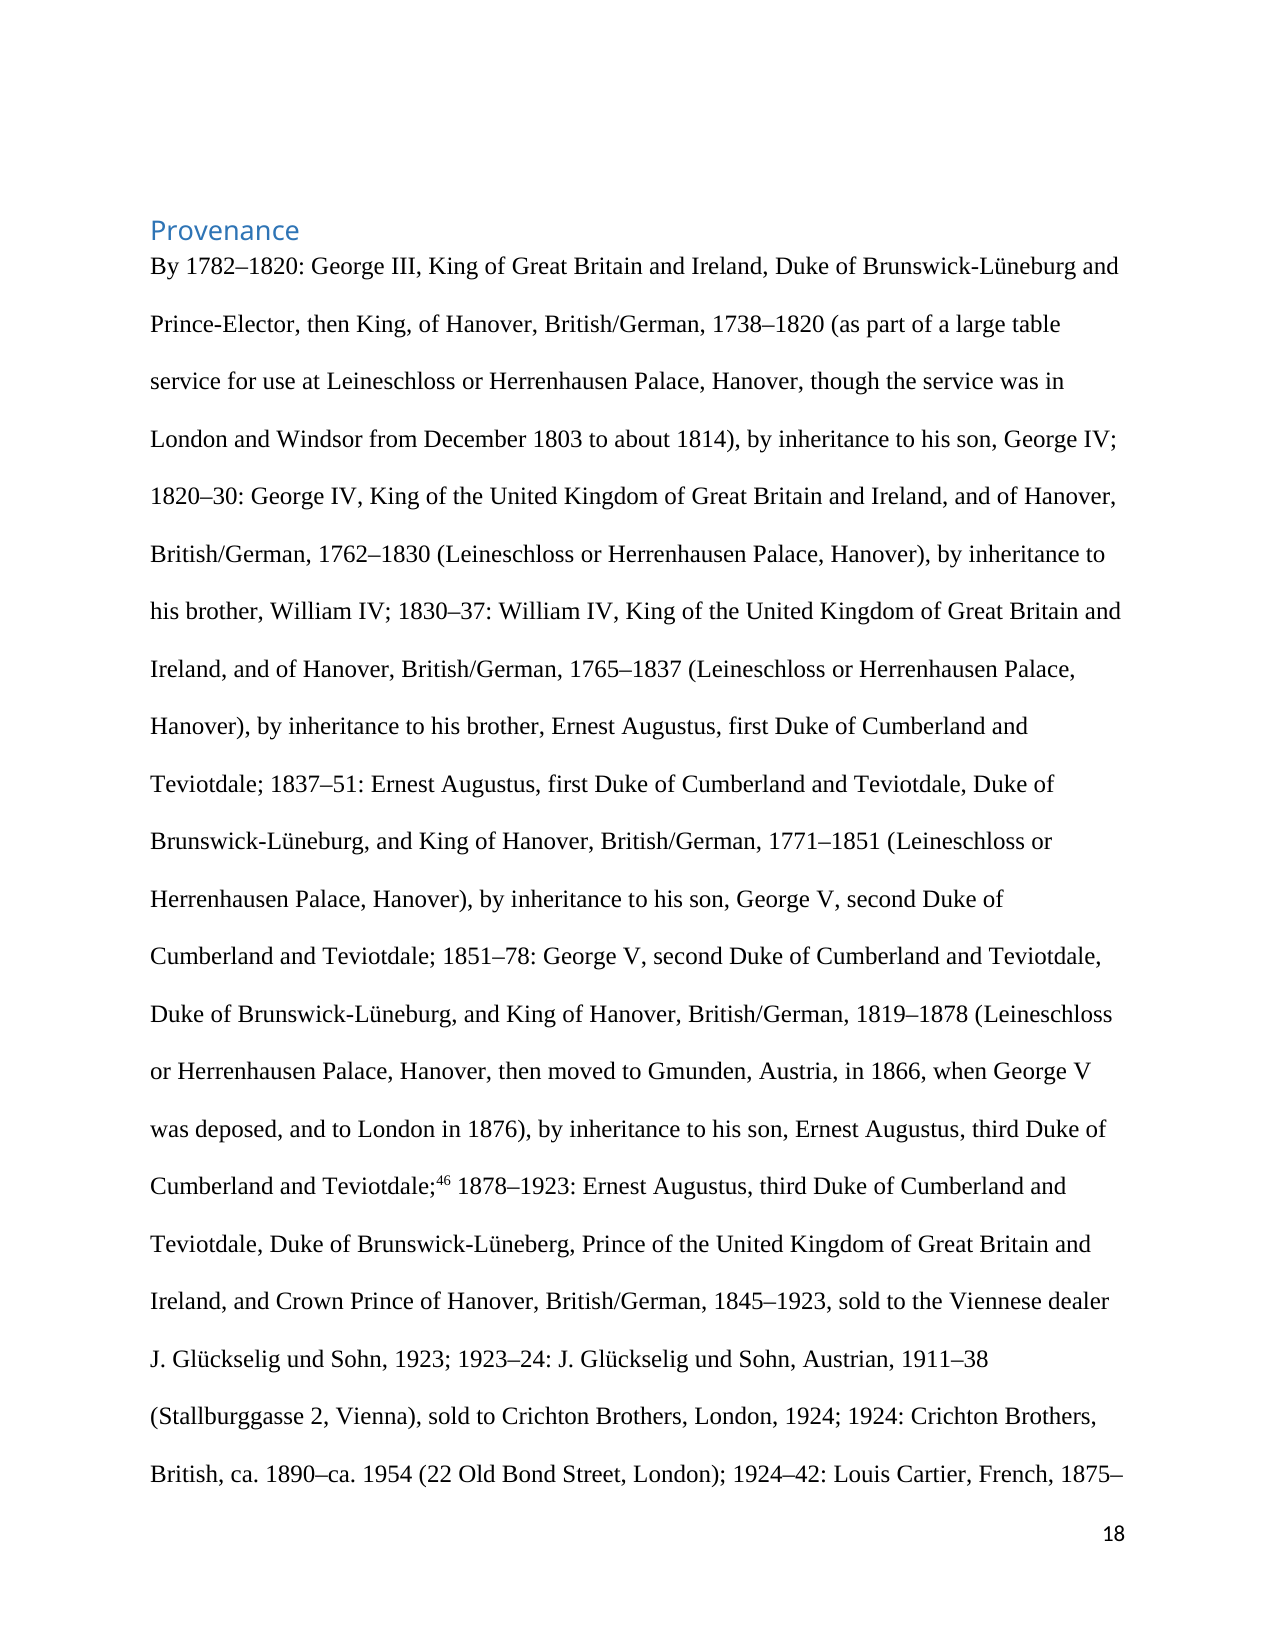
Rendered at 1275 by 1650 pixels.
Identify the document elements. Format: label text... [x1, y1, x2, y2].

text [150, 251, 1125, 1488]
subtitle Provenance [150, 212, 1125, 248]
